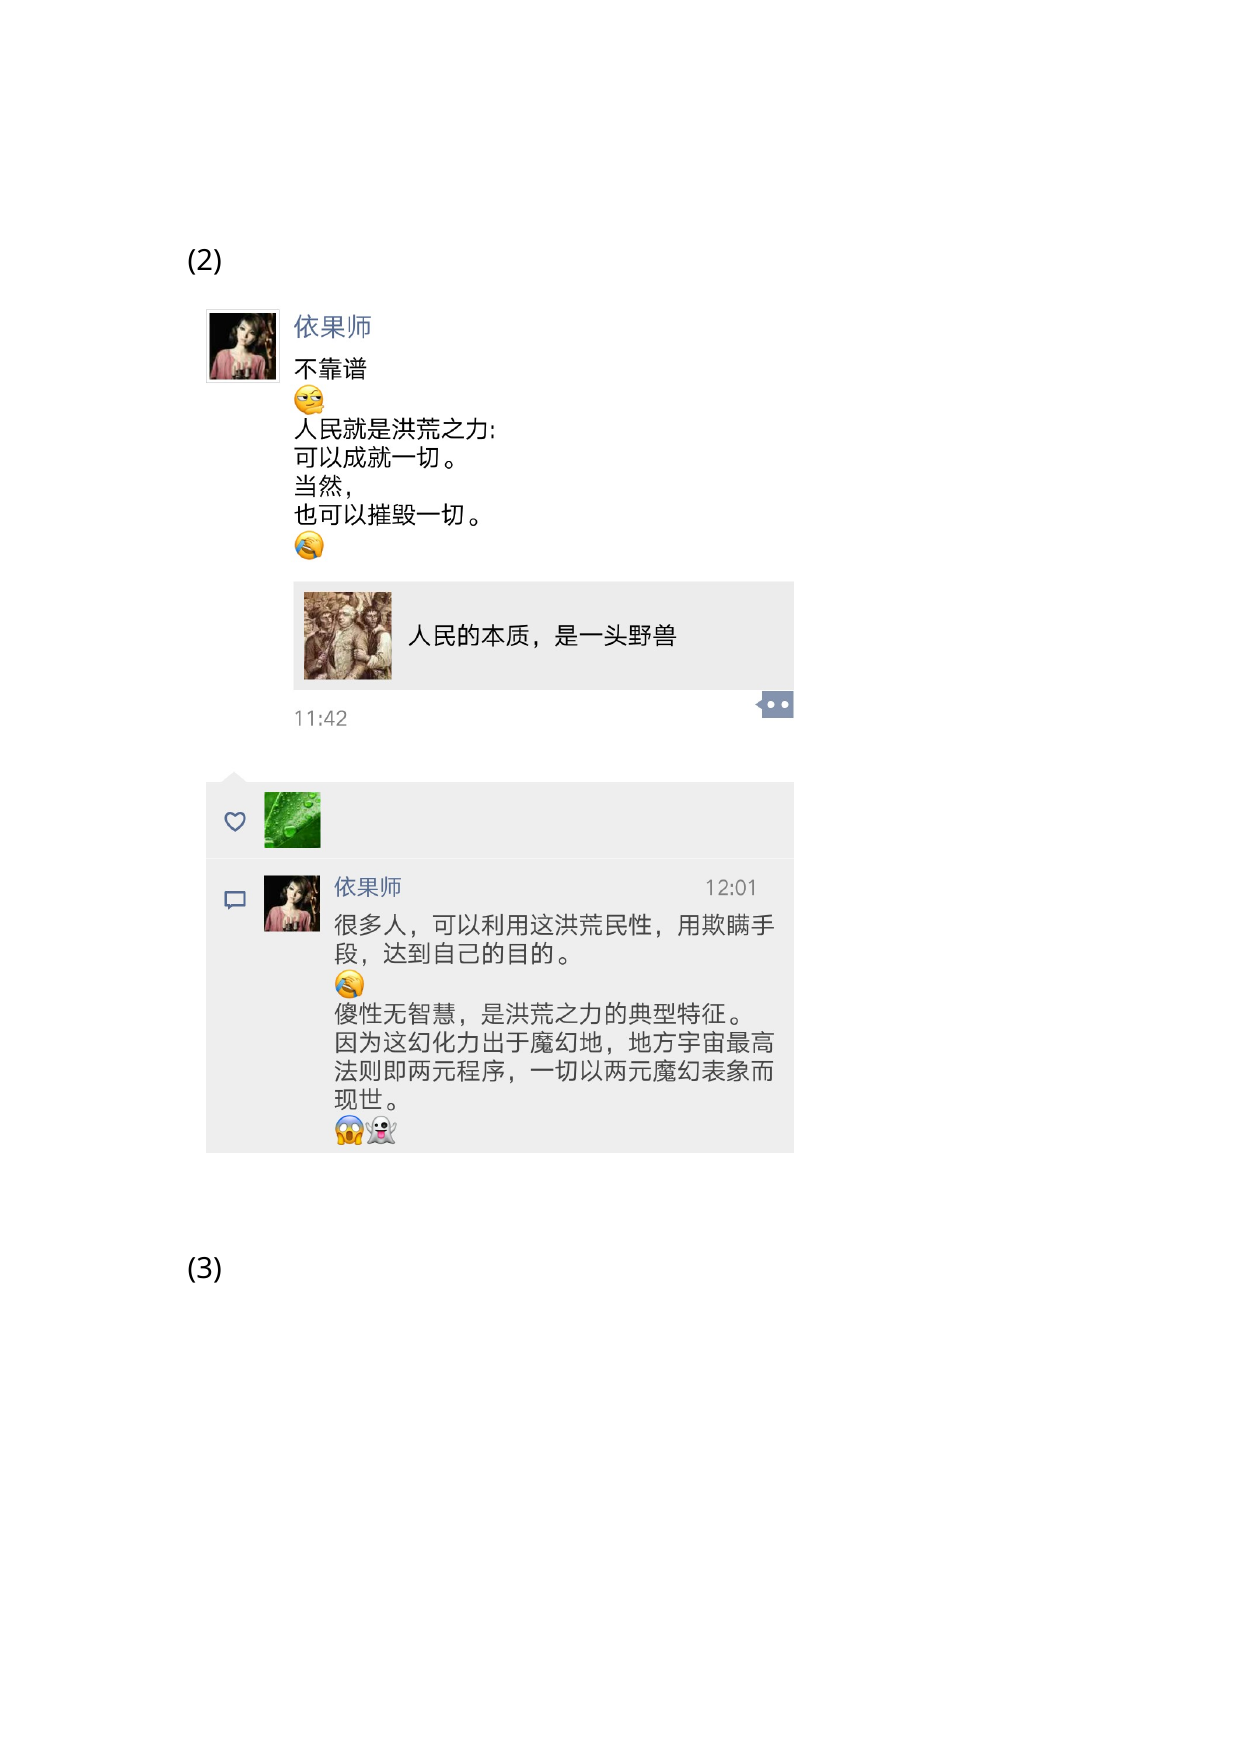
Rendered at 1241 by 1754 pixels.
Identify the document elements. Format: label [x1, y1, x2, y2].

picture [187, 292, 812, 1153]
text [187, 162, 1053, 1299]
